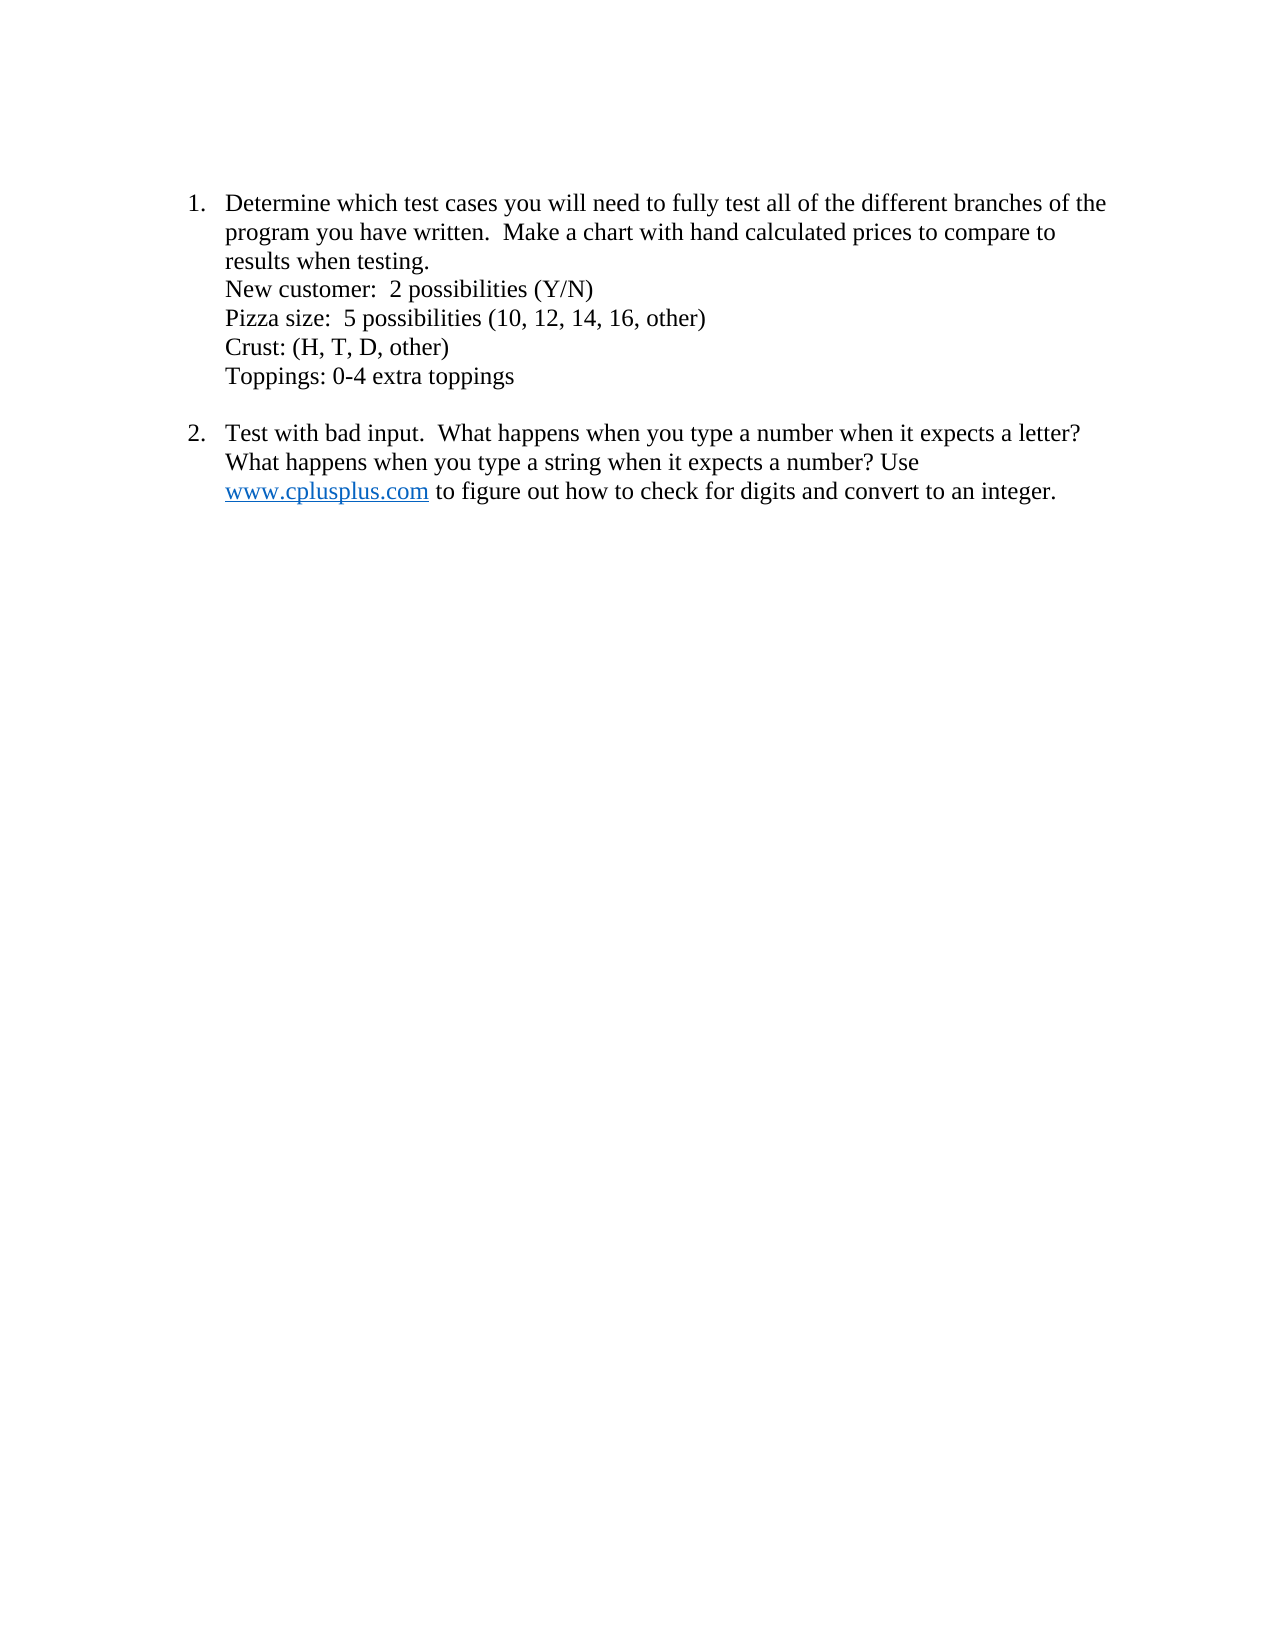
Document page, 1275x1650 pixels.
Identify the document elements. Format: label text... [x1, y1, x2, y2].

list Determine which test cases you will need to fully test all of the different branches of the program you have written. Make a chart with hand calculated prices to compare to results when testing. [187, 188, 1125, 274]
list Toppings: 0-4 extra toppings [225, 361, 1125, 389]
list New customer: 2 possibilities (Y/N) [225, 274, 1125, 303]
list Pizza size: 5 possibilities (10, 12, 14, 16, other) [225, 303, 1125, 332]
list Crust: (H, T, D, other) [225, 332, 1125, 361]
list Test with bad input. What happens when you type a number when it expects a letter? What happens when you type a string when it expects a number? Use www.cplusplus.com to figure out how to check for digits and convert to an integer. [187, 418, 1125, 504]
